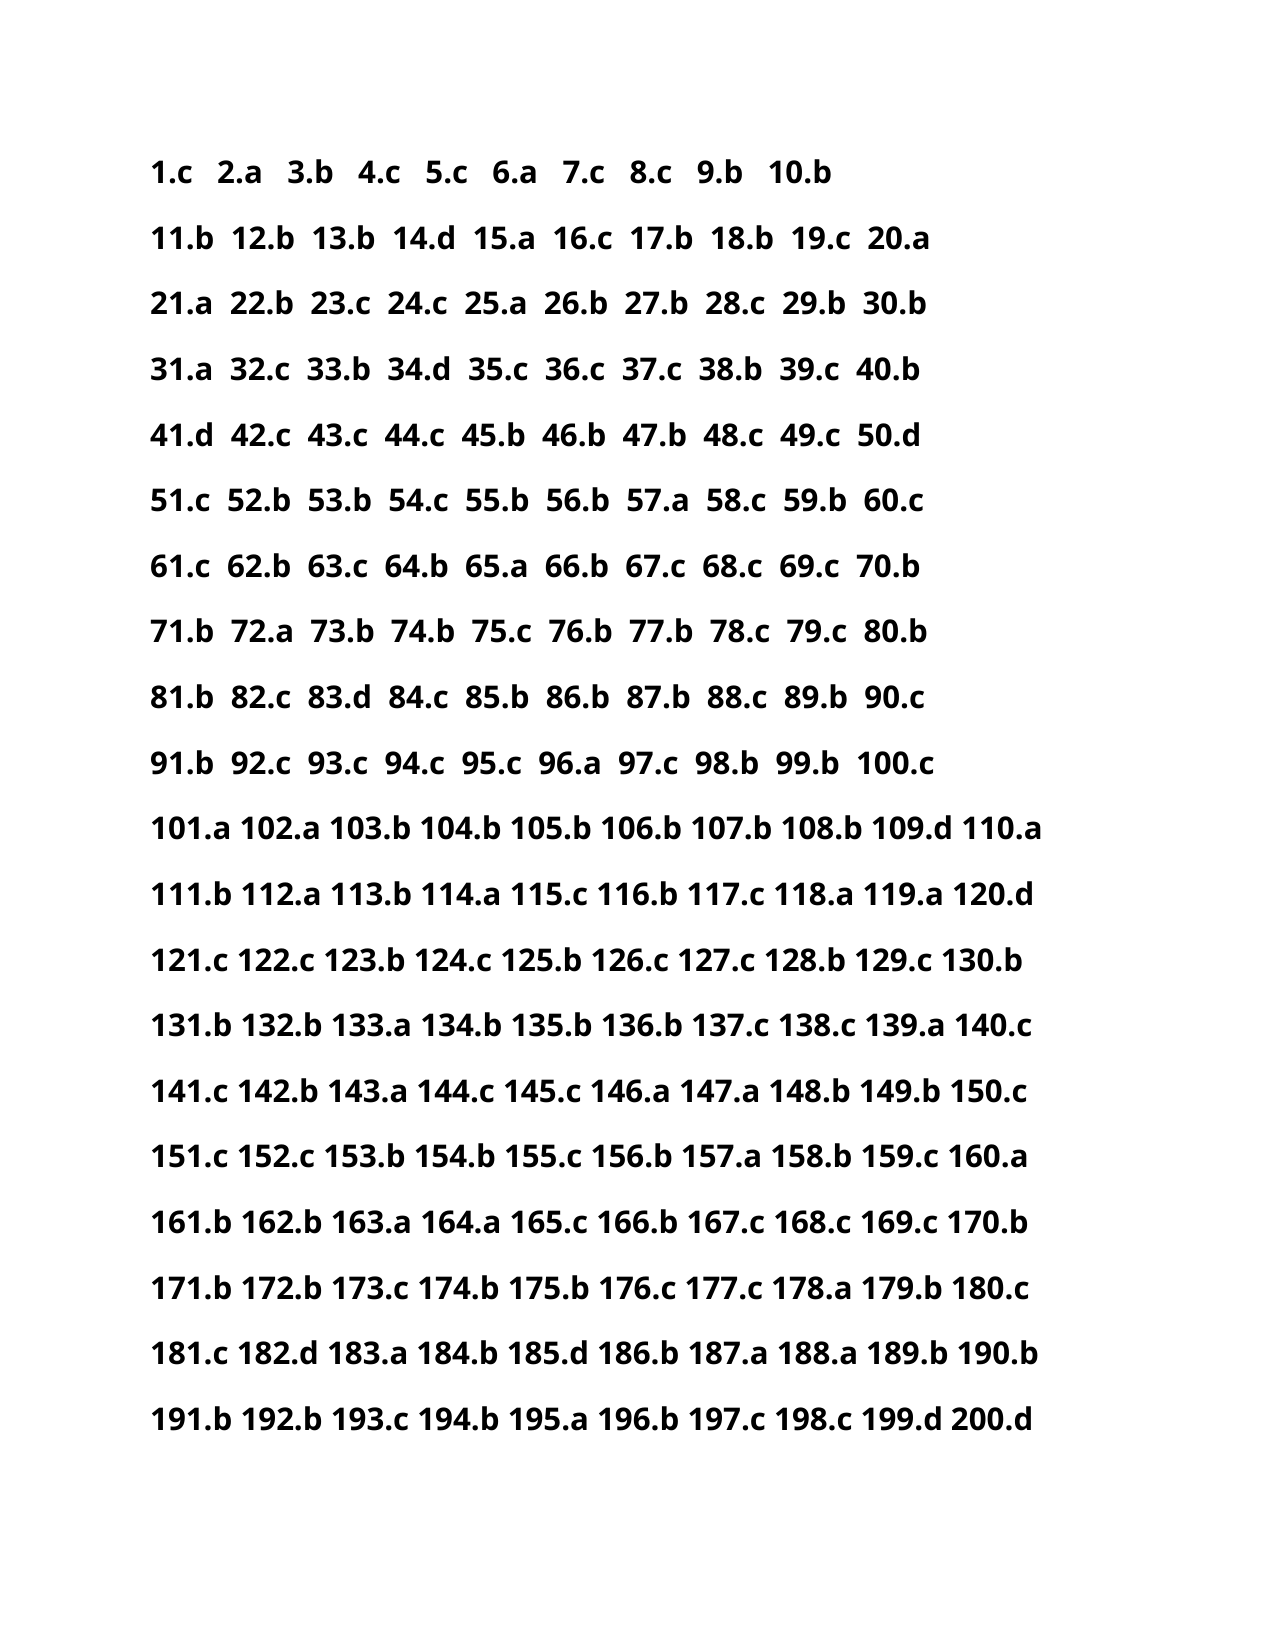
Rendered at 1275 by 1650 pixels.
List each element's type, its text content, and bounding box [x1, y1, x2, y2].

text 101.a 102.a 103.b 104.b 105.b 106.b 107.b 108.b 109.d 110.a [150, 806, 1125, 849]
text 11.b 12.b 13.b 14.d 15.a 16.c 17.b 18.b 19.c 20.a [150, 216, 1125, 258]
text 141.c 142.b 143.a 144.c 145.c 146.a 147.a 148.b 149.b 150.c [150, 1069, 1125, 1111]
text 161.b 162.b 163.a 164.a 165.c 166.b 167.c 168.c 169.c 170.b [150, 1200, 1125, 1243]
text 1.c 2.a 3.b 4.c 5.c 6.a 7.c 8.c 9.b 10.b [150, 150, 1125, 193]
text 31.a 32.c 33.b 34.d 35.c 36.c 37.c 38.b 39.c 40.b [150, 347, 1125, 389]
text 171.b 172.b 173.c 174.b 175.b 176.c 177.c 178.a 179.b 180.c [150, 1266, 1125, 1308]
text 91.b 92.c 93.c 94.c 95.c 96.a 97.c 98.b 99.b 100.c [150, 741, 1125, 783]
text 81.b 82.c 83.d 84.c 85.b 86.b 87.b 88.c 89.b 90.c [150, 675, 1125, 718]
text 41.d 42.c 43.c 44.c 45.b 46.b 47.b 48.c 49.c 50.d [150, 412, 1125, 455]
text 191.b 192.b 193.c 194.b 195.a 196.b 197.c 198.c 199.d 200.d [150, 1397, 1125, 1439]
text 131.b 132.b 133.a 134.b 135.b 136.b 137.c 138.c 139.a 140.c [150, 1003, 1125, 1046]
text 61.c 62.b 63.c 64.b 65.a 66.b 67.c 68.c 69.c 70.b [150, 544, 1125, 586]
text 21.a 22.b 23.c 24.c 25.a 26.b 27.b 28.c 29.b 30.b [150, 281, 1125, 324]
text 51.c 52.b 53.b 54.c 55.b 56.b 57.a 58.c 59.b 60.c [150, 478, 1125, 521]
text 121.c 122.c 123.b 124.c 125.b 126.c 127.c 128.b 129.c 130.b [150, 937, 1125, 980]
text 111.b 112.a 113.b 114.a 115.c 116.b 117.c 118.a 119.a 120.d [150, 872, 1125, 914]
text 181.c 182.d 183.a 184.b 185.d 186.b 187.a 188.a 189.b 190.b [150, 1331, 1125, 1374]
text 151.c 152.c 153.b 154.b 155.c 156.b 157.a 158.b 159.c 160.a [150, 1134, 1125, 1177]
text 71.b 72.a 73.b 74.b 75.c 76.b 77.b 78.c 79.c 80.b [150, 609, 1125, 652]
